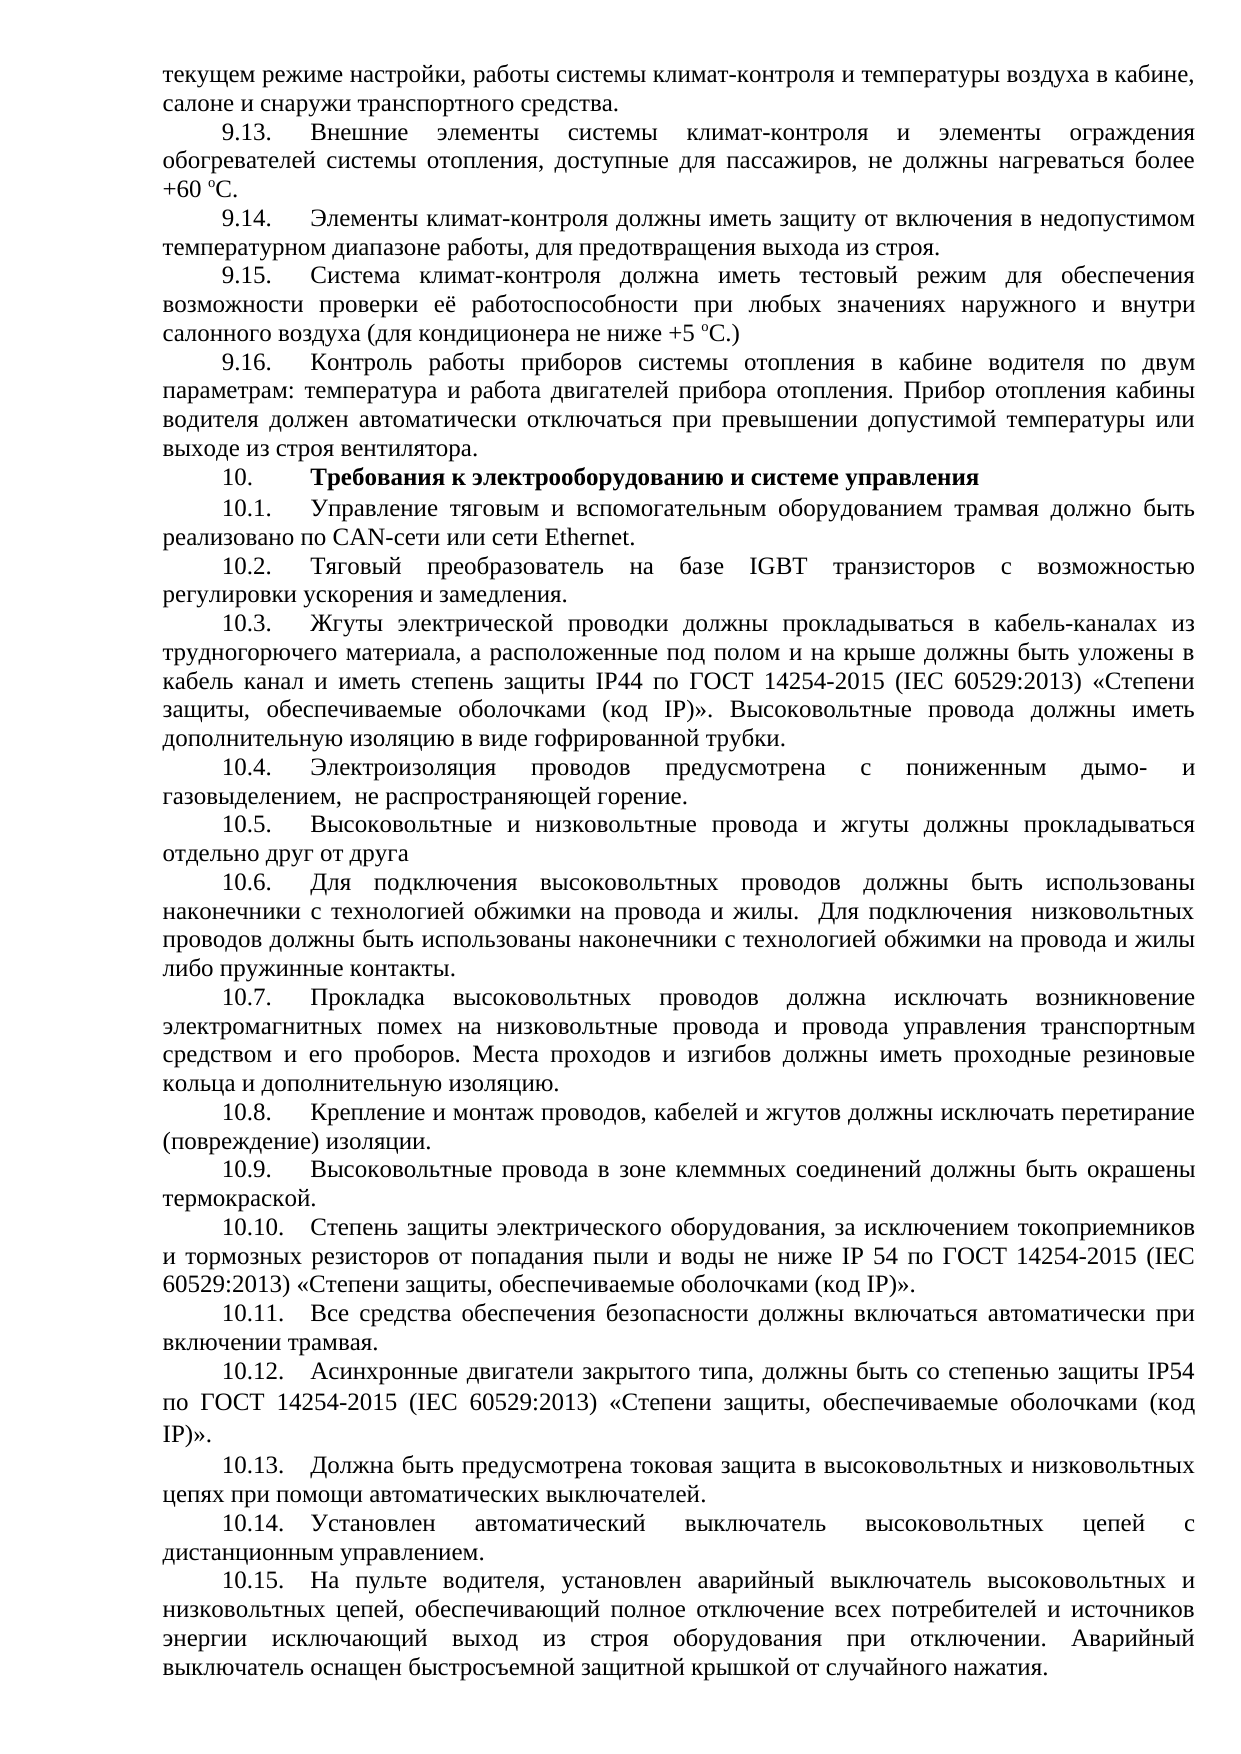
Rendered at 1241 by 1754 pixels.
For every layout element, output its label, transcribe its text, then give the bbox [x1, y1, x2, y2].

list Должна быть предусмотрена токовая защита в высоковольтных и низковольтных цепях при помощи автоматических выключателей. [162, 1450, 1196, 1508]
list Прокладка высоковольтных проводов должна исключать возникновение электромагнитных помех на низковольтные провода и провода управления транспортным средством и его проборов. Места проходов и изгибов должны иметь проходные резиновые кольца и дополнительную изоляцию. [162, 982, 1196, 1097]
list Требования к электрооборудованию и системе управления [162, 462, 1196, 490]
list Жгуты электрической проводки должны прокладываться в кабель-каналах из трудногорючего материала, а расположенные под полом и на крыше должны быть уложены в кабель канал и иметь степень защиты IP44 по ГОСТ 14254-2015 (IEC 60529:2013) «Степени защиты, обеспечиваемые оболочками (код IP)». Высоковольтные провода должны иметь дополнительную изоляцию в виде гофрированной трубки. [162, 608, 1196, 752]
list Степень защиты электрического оборудования, за исключением токоприемников и тормозных резисторов от попадания пыли и воды не ниже IP 54 по ГОСТ 14254-2015 (IEC 60529:2013) «Степени защиты, обеспечиваемые оболочками (код IP)». [162, 1212, 1196, 1298]
list Внешние элементы системы климат-контроля и элементы ограждения обогревателей системы отопления, доступные для пассажиров, не должны нагреваться более +60 оС. [162, 117, 1196, 203]
list Контроль работы приборов системы отопления в кабине водителя по двум параметрам: температура и работа двигателей прибора отопления. Прибор отопления кабины водителя должен автоматически отключаться при превышении допустимой температуры или выходе из строя вентилятора. [162, 347, 1196, 462]
list Все средства обеспечения безопасности должны включаться автоматически при включении трамвая. [162, 1298, 1196, 1356]
list Управление тяговым и вспомогательным оборудованием трамвая должно быть реализовано по CAN-сети или сети Ethernet. [162, 493, 1196, 551]
list Крепление и монтаж проводов, кабелей и жгутов должны исключать перетирание (повреждение) изоляции. [162, 1097, 1196, 1154]
list Высоковольтные и низковольтные провода и жгуты должны прокладываться отдельно друг от друга [162, 809, 1196, 867]
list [162, 59, 1196, 117]
list Элементы климат-контроля должны иметь защиту от включения в недопустимом температурном диапазоне работы, для предотвращения выхода из строя. [162, 203, 1196, 260]
list Высоковольтные провода в зоне клеммных соединений должны быть окрашены термокраской. [162, 1154, 1196, 1212]
list Система климат-контроля должна иметь тестовый режим для обеспечения возможности проверки её работоспособности при любых значениях наружного и внутри салонного воздуха (для кондиционера не ниже +5 оС.) [162, 260, 1196, 347]
list Тяговый преобразователь на базе IGBT транзисторов с возможностью регулировки ускорения и замедления. [162, 551, 1196, 608]
list Электроизоляция проводов предусмотрена с пониженным дымо- и газовыделением, не распространяющей горение. [162, 752, 1196, 809]
list Асинхронные двигатели закрытого типа, должны быть со степенью защиты IP54 по ГОСТ 14254-2015 (IEC 60529:2013) «Степени защиты, обеспечиваемые оболочками (код IP)». [162, 1356, 1196, 1448]
list Для подключения высоковольтных проводов должны быть использованы наконечники с технологией обжимки на провода и жилы. Для подключения низковольтных проводов должны быть использованы наконечники с технологией обжимки на провода и жилы либо пружинные контакты. [162, 867, 1196, 982]
list На пульте водителя, установлен аварийный выключатель высоковольтных и низковольтных цепей, обеспечивающий полное отключение всех потребителей и источников энергии исключающий выход из строя оборудования при отключении. Аварийный выключатель оснащен быстросъемной защитной крышкой от случайного нажатия. [162, 1565, 1196, 1680]
list Установлен автоматический выключатель высоковольтных цепей с дистанционным управлением. [162, 1508, 1196, 1565]
